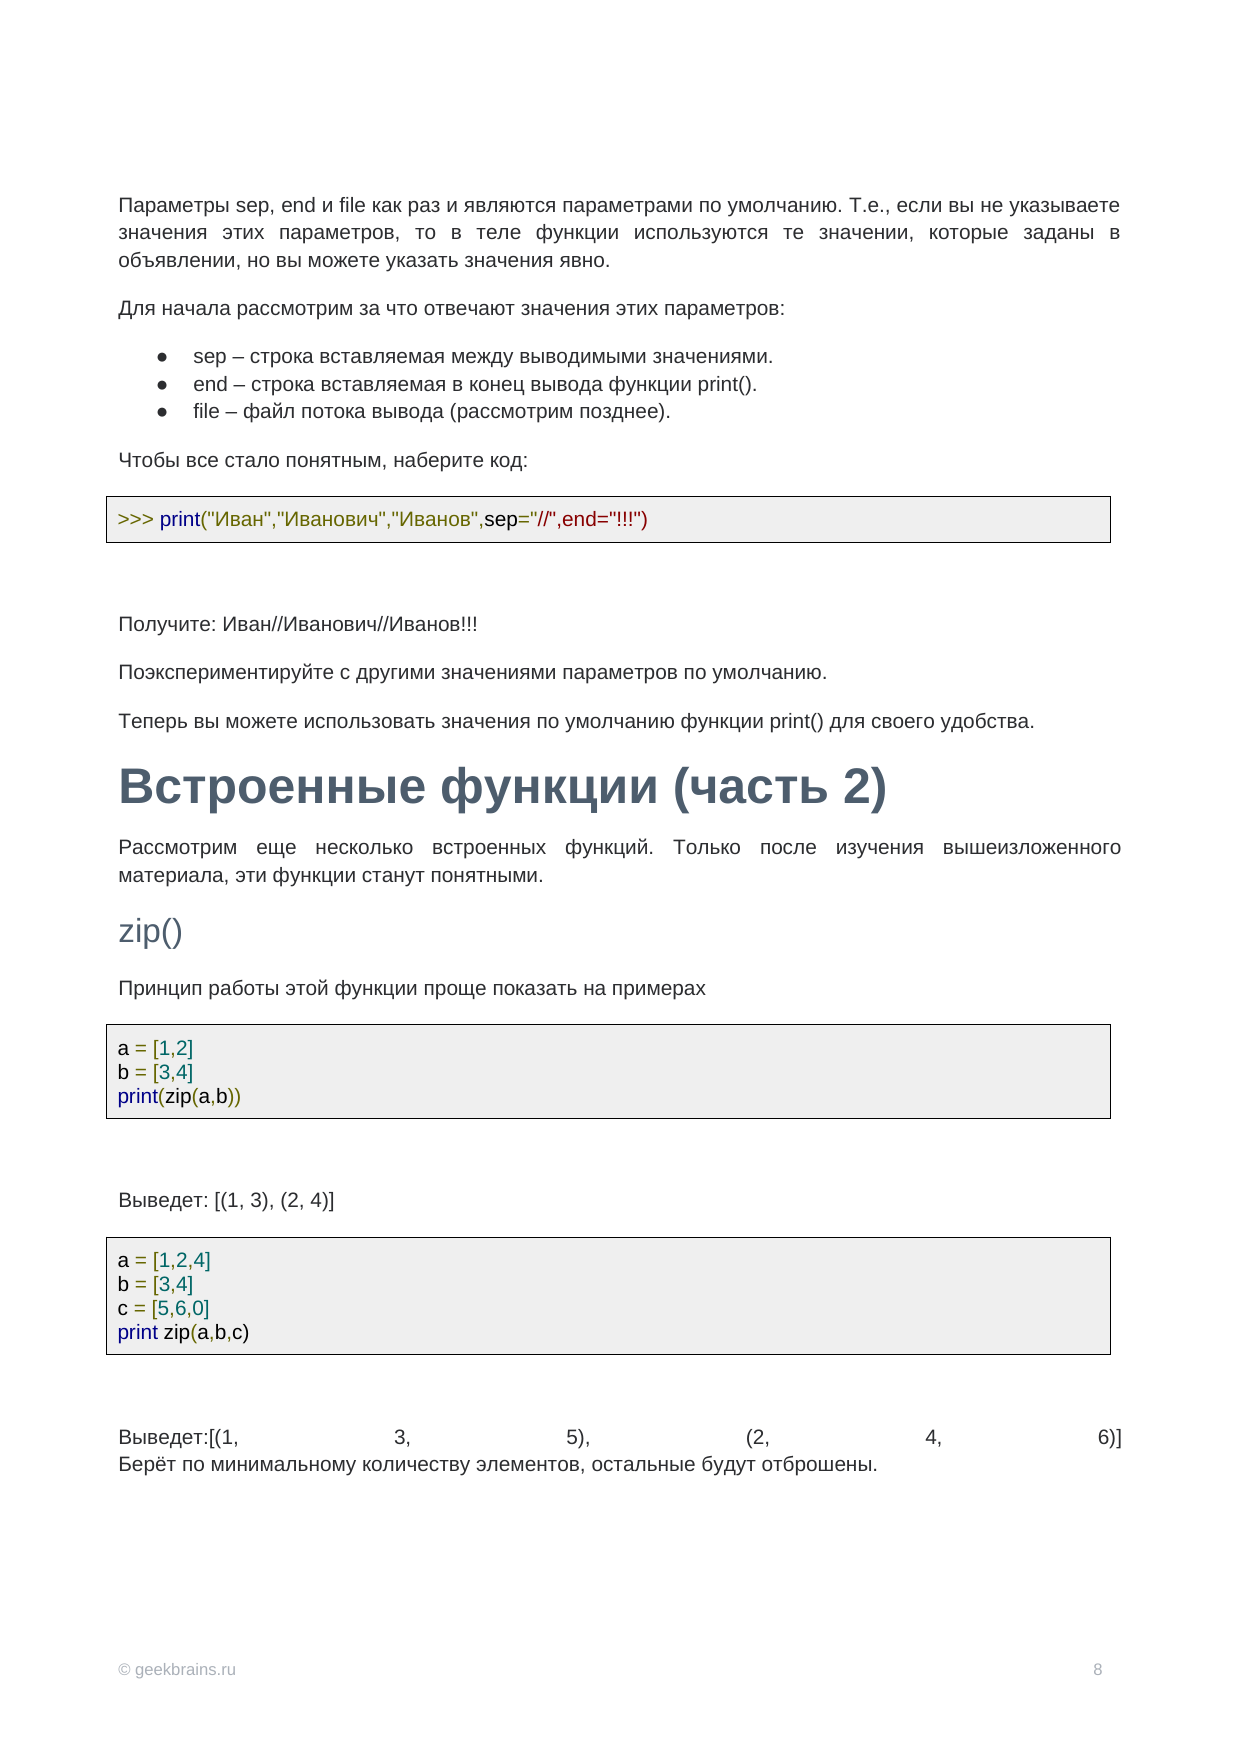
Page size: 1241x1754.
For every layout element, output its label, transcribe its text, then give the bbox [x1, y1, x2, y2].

text Параметры sep, end и file как раз и являются параметрами по умолчанию. Т.е., если вы не указываете значения этих параметров, то в теле функции используются те значении, которые заданы в объявлении, но вы можете указать значения явно. [118, 192, 1122, 271]
text Получите: Иван//Иванович//Иванов!!! [118, 612, 1122, 636]
text Теперь вы можете использовать значения по умолчанию функции print() для своего удобства. [118, 708, 1122, 732]
subtitle zip() [118, 911, 1122, 949]
subtitle Встроенные функции (часть 2) [118, 757, 1122, 814]
text Для начала рассмотрим за что отвечают значения этих параметров: [118, 296, 1122, 320]
text Принцип работы этой функции проще показать на примерах [118, 976, 1122, 1000]
text Поэкспериментируйте с другими значениями параметров по умолчанию. [118, 660, 1122, 684]
text Выведет:[(1, 3, 5), (2, 4, 6)] Берёт по минимальному количеству элементов, остальные будут отброшены. [118, 1424, 1122, 1476]
text Выведет: [(1, 3), (2, 4)] [118, 1188, 1122, 1212]
text Чтобы все стало понятным, наберите код: [118, 447, 1122, 471]
table_header a = [1,2,4] b = [3,4] c = [5,6,0] print zip(a,b,c) [107, 1238, 1110, 1354]
list file – файл потока вывода (рассмотрим позднее). [156, 399, 1122, 423]
table_header a = [1,2] b = [3,4] print(zip(a,b)) [107, 1025, 1110, 1118]
list sep – строка вставляемая между выводимыми значениями. [156, 344, 1122, 368]
text Рассмотрим еще несколько встроенных функций. Только после изучения вышеизложенного материала, эти функции станут понятными. [118, 835, 1122, 887]
list end – строка вставляемая в конец вывода функции print(). [156, 372, 1122, 396]
table_header >>> print("Иван","Иванович","Иванов",sep="//",end="!!!") [107, 497, 1110, 542]
